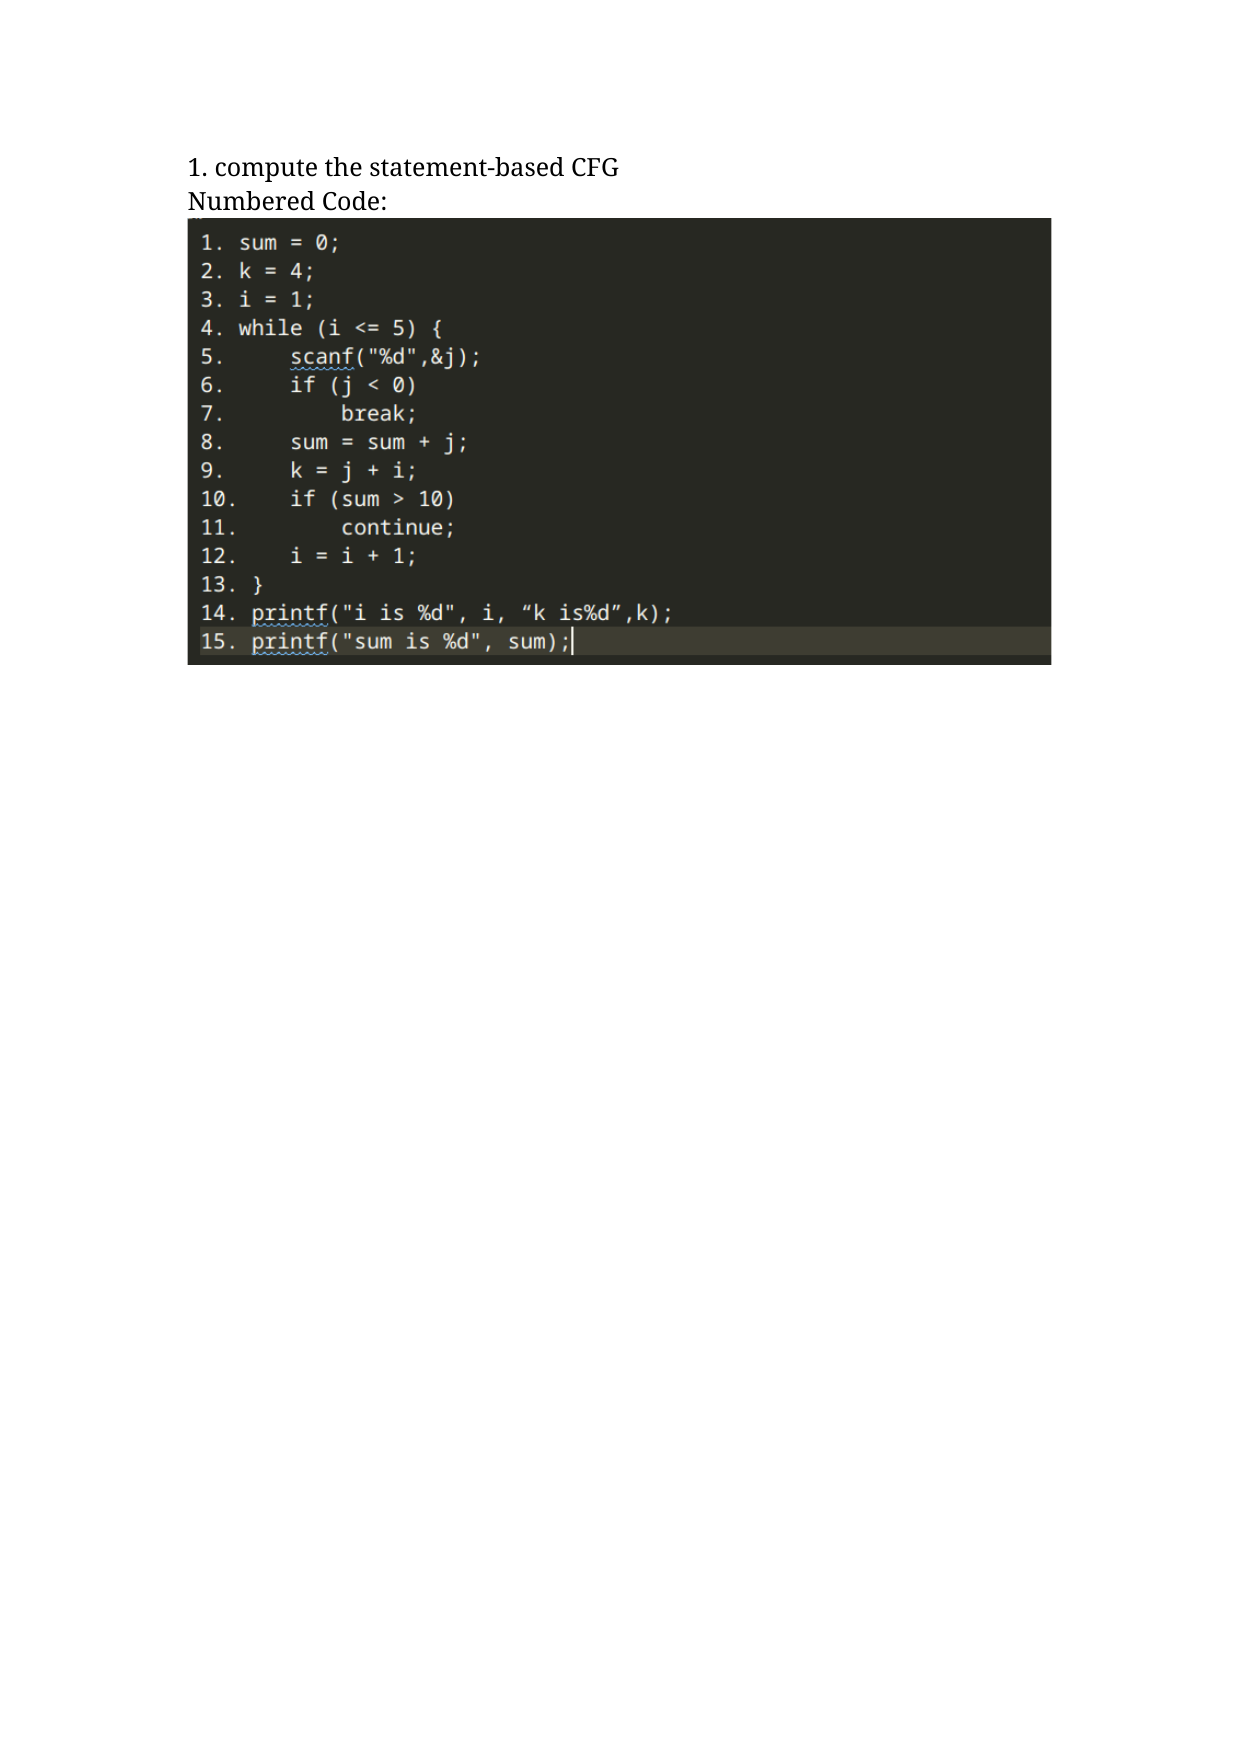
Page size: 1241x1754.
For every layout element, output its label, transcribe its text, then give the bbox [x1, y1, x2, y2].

picture [187, 218, 1052, 665]
